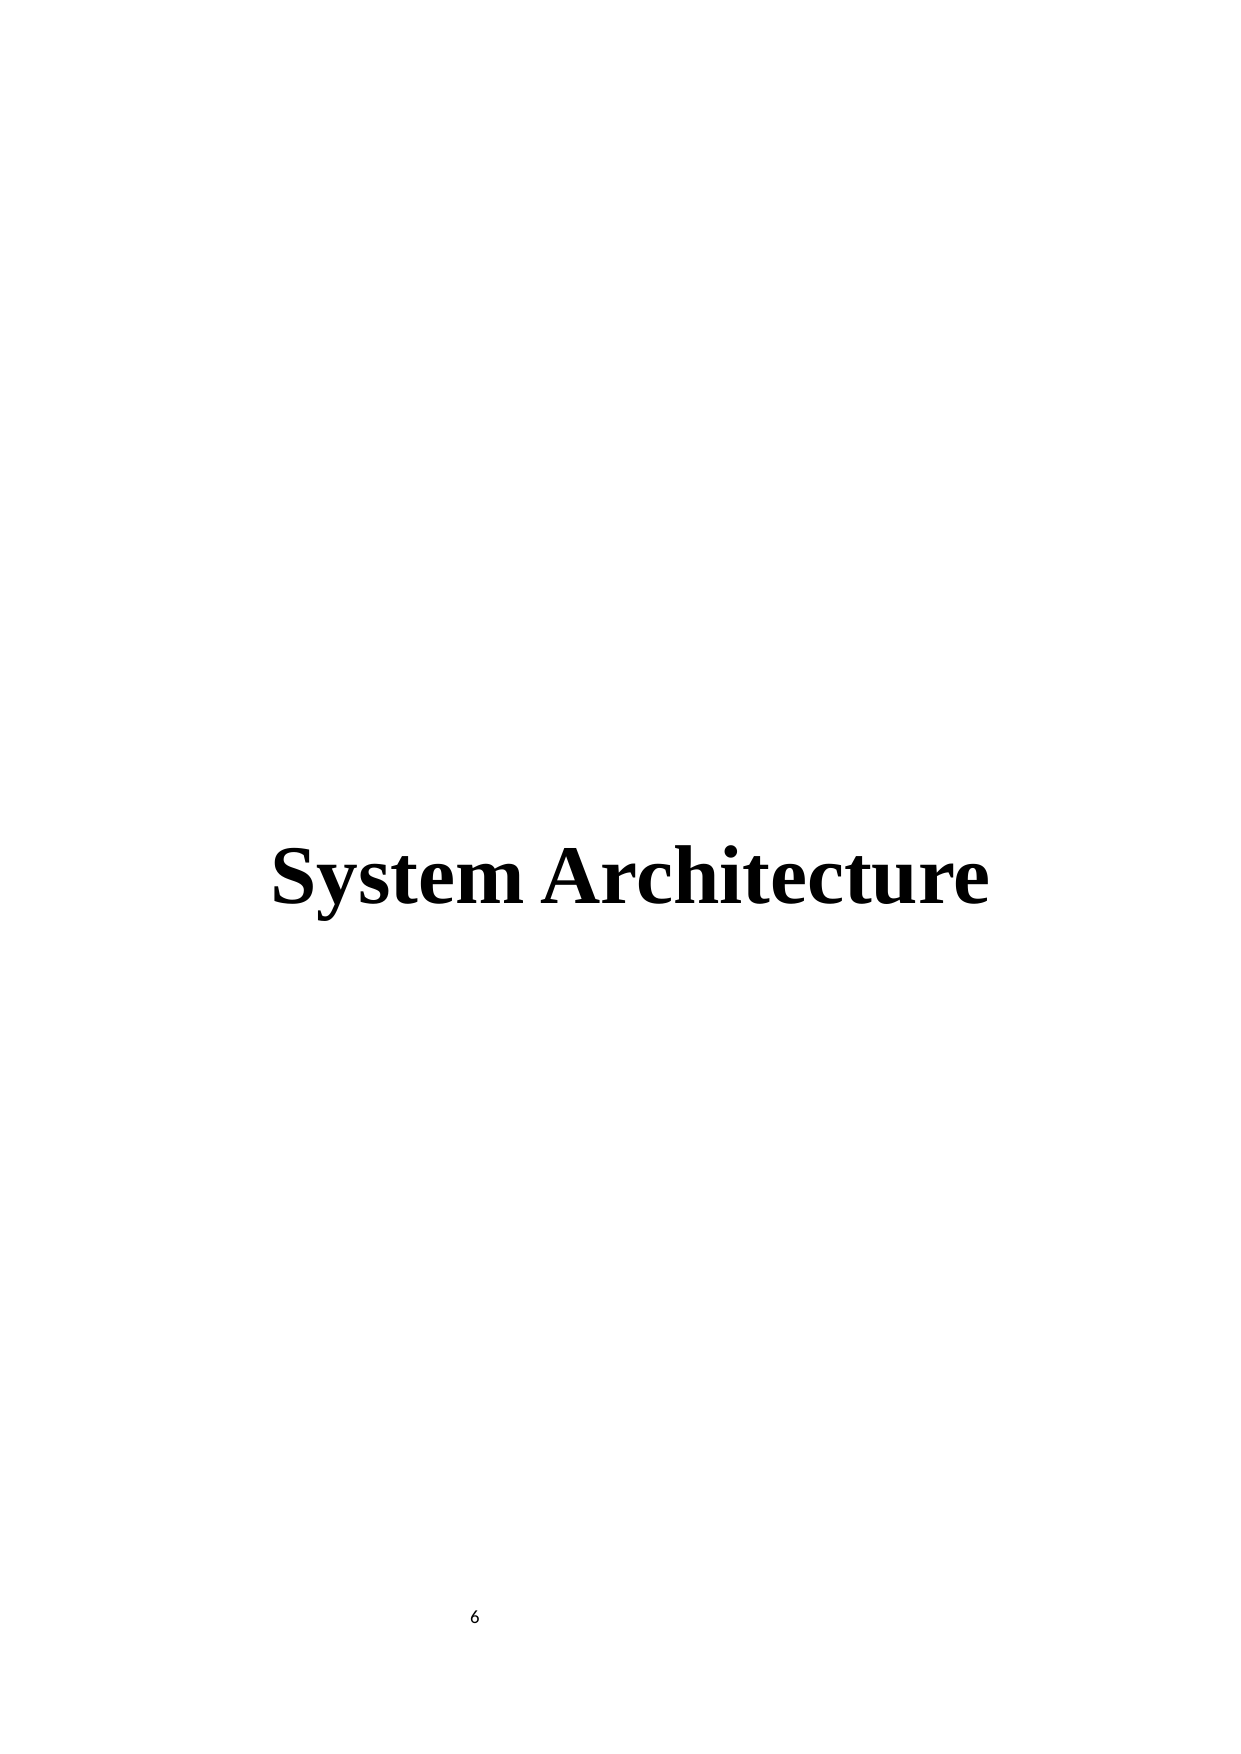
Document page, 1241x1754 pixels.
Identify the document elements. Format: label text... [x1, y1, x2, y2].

subtitle System Architecture [187, 824, 1053, 922]
